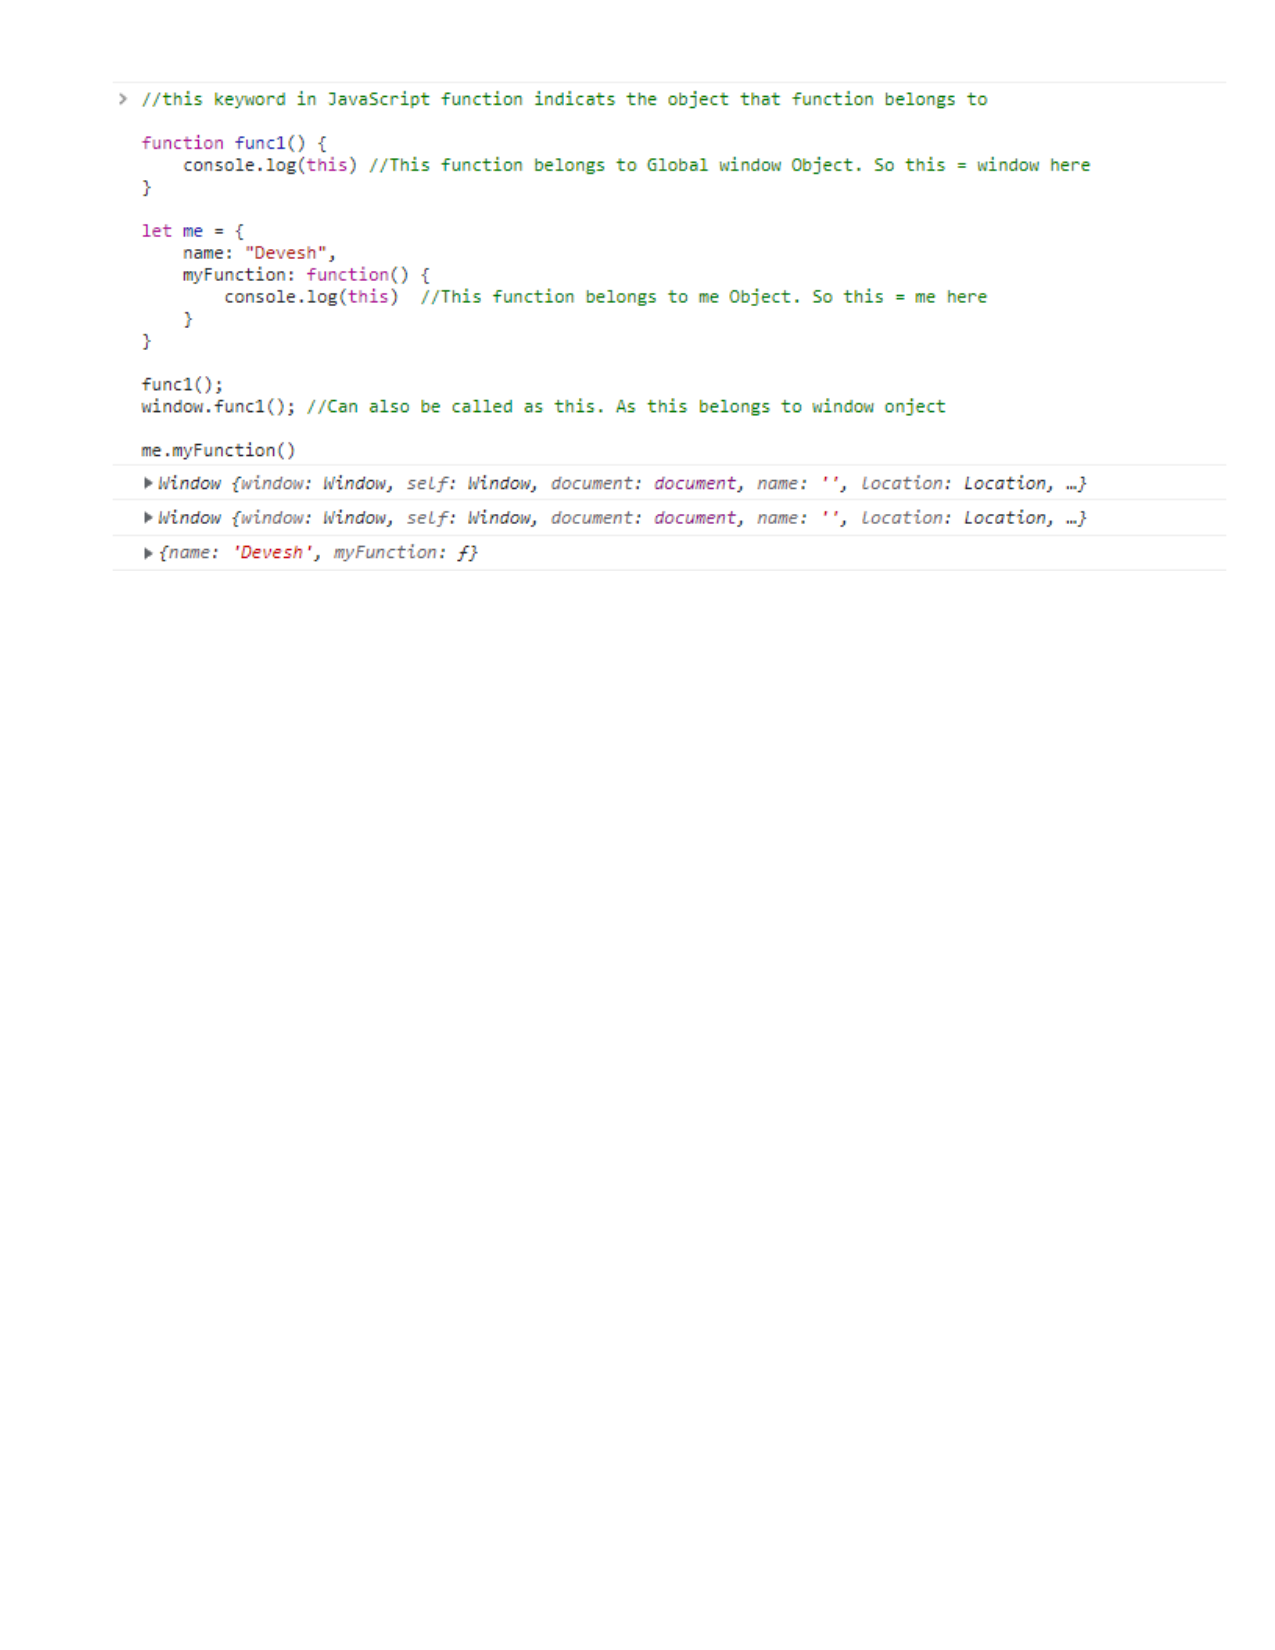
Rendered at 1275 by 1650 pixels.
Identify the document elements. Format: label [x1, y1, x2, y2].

picture [112, 75, 1227, 571]
